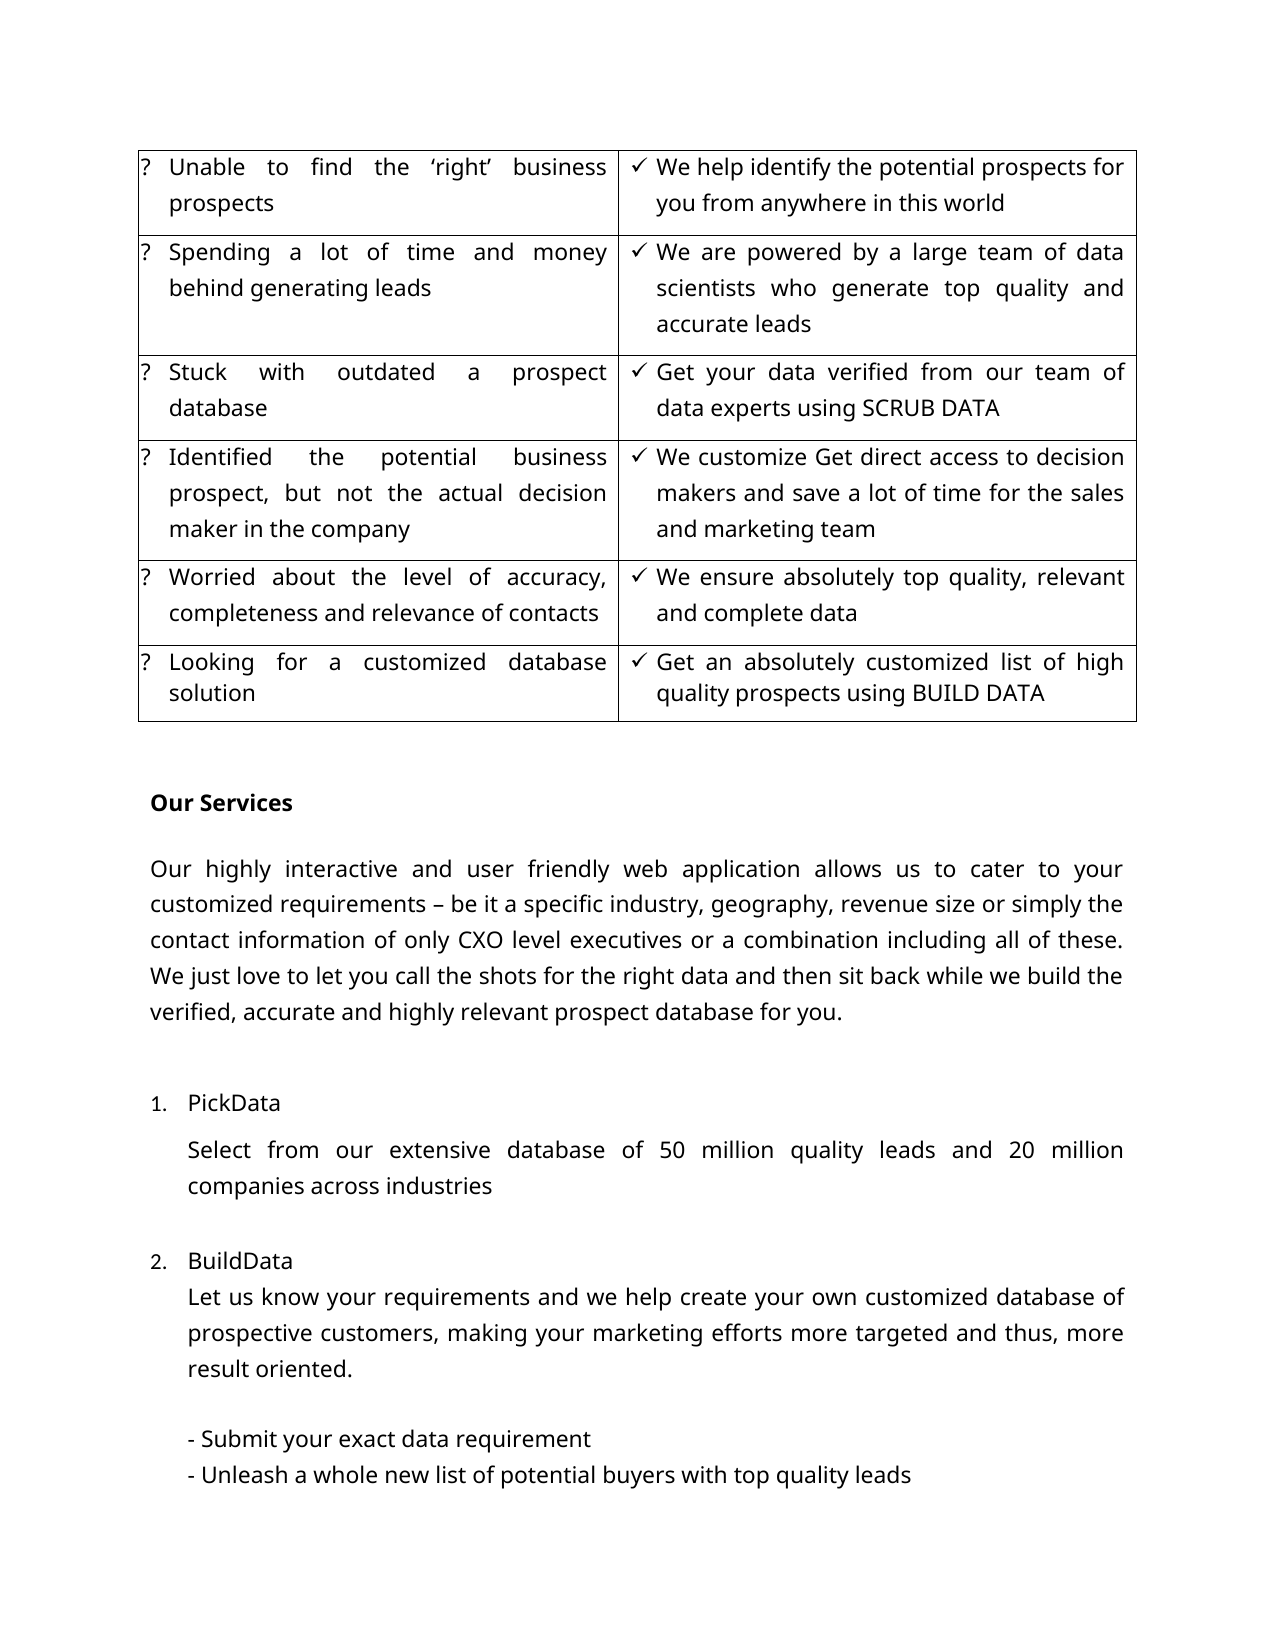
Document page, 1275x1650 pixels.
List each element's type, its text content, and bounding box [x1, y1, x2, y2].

text Our Services [150, 787, 1125, 818]
table_header We help identify the potential prospects for you from anywhere in this world [619, 151, 1136, 234]
list PickData [150, 1087, 1125, 1118]
table_cell We are powered by a large team of data scientists who generate top quality and accurate leads [619, 236, 1136, 355]
table_cell Looking for a customized database solution [139, 646, 618, 721]
table_cell Get your data verified from our team of data experts using SCRUB DATA [619, 356, 1136, 440]
table_cell Spending a lot of time and money behind generating leads [139, 236, 618, 355]
list BuildData [150, 1245, 1125, 1276]
table_cell Identified the potential business prospect, but not the actual decision maker in the company [139, 441, 618, 560]
text Let us know your requirements and we help create your own customized database of prospective customers, making your marketing efforts more targeted and thus, more result oriented. [187, 1281, 1125, 1384]
text Our highly interactive and user friendly web application allows us to cater to your customized requirements – be it a specific industry, geography, revenue size or simply the contact information of only CXO level executives or a combination including all of these. We just love to let you call the shots for the right data and then sit back while we build the verified, accurate and highly relevant prospect database for you. [150, 852, 1125, 1027]
table_cell We customize Get direct access to decision makers and save a lot of time for the sales and marketing team [619, 441, 1136, 560]
table_cell Get an absolutely customized list of high quality prospects using BUILD DATA [619, 646, 1136, 721]
text Select from our extensive database of 50 million quality leads and 20 million companies across industries [187, 1134, 1125, 1201]
table_cell We ensure absolutely top quality, relevant and complete data [619, 561, 1136, 645]
table_cell Stuck with outdated a prospect database [139, 356, 618, 440]
table_cell Worried about the level of accuracy, completeness and relevance of contacts [139, 561, 618, 645]
text - Unleash a whole new list of potential buyers with top quality leads [187, 1459, 1125, 1490]
text - Submit your exact data requirement [187, 1423, 1125, 1454]
table_header Unable to find the ‘right’ business prospects [139, 151, 618, 234]
